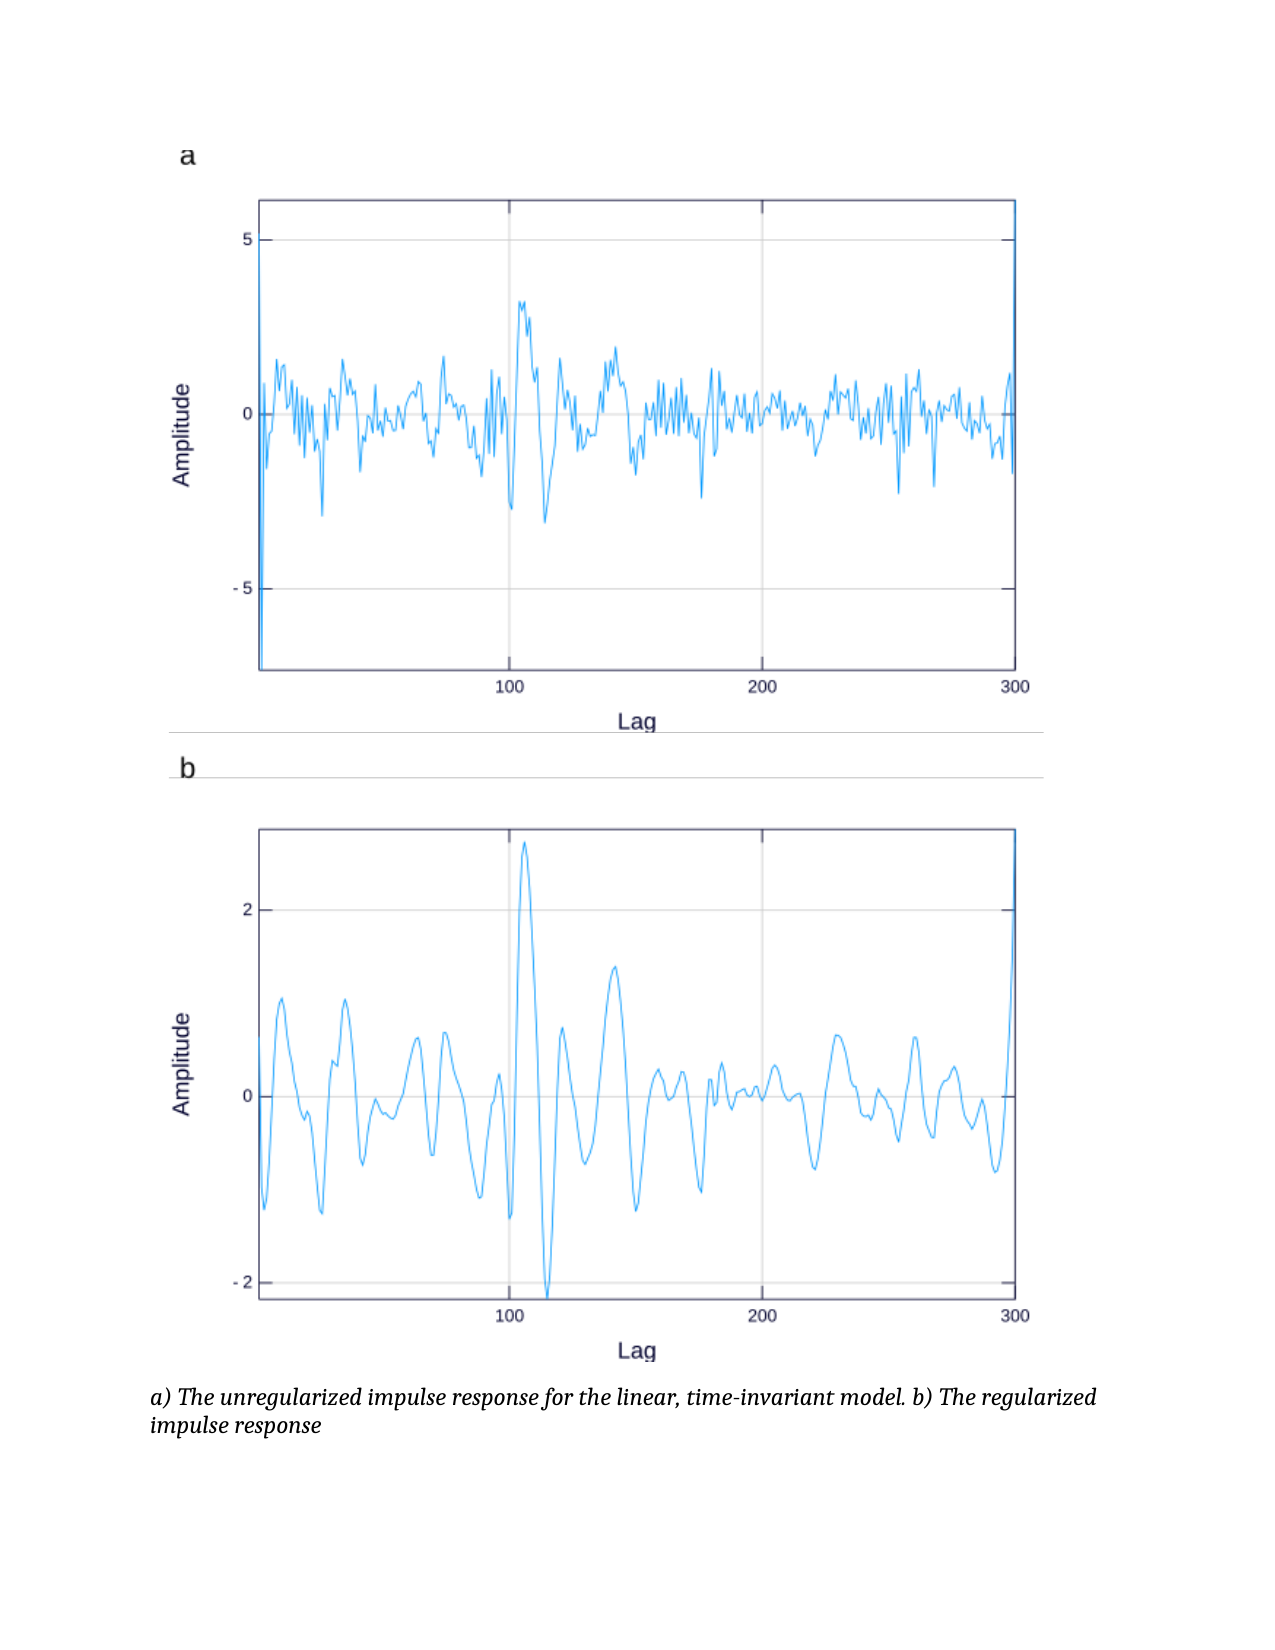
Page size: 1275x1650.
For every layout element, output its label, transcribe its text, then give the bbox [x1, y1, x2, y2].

text a) The unregularized impulse response for the linear, time-invariant model. b) The regularized impulse response [150, 1383, 1125, 1440]
picture [168, 150, 1044, 1362]
